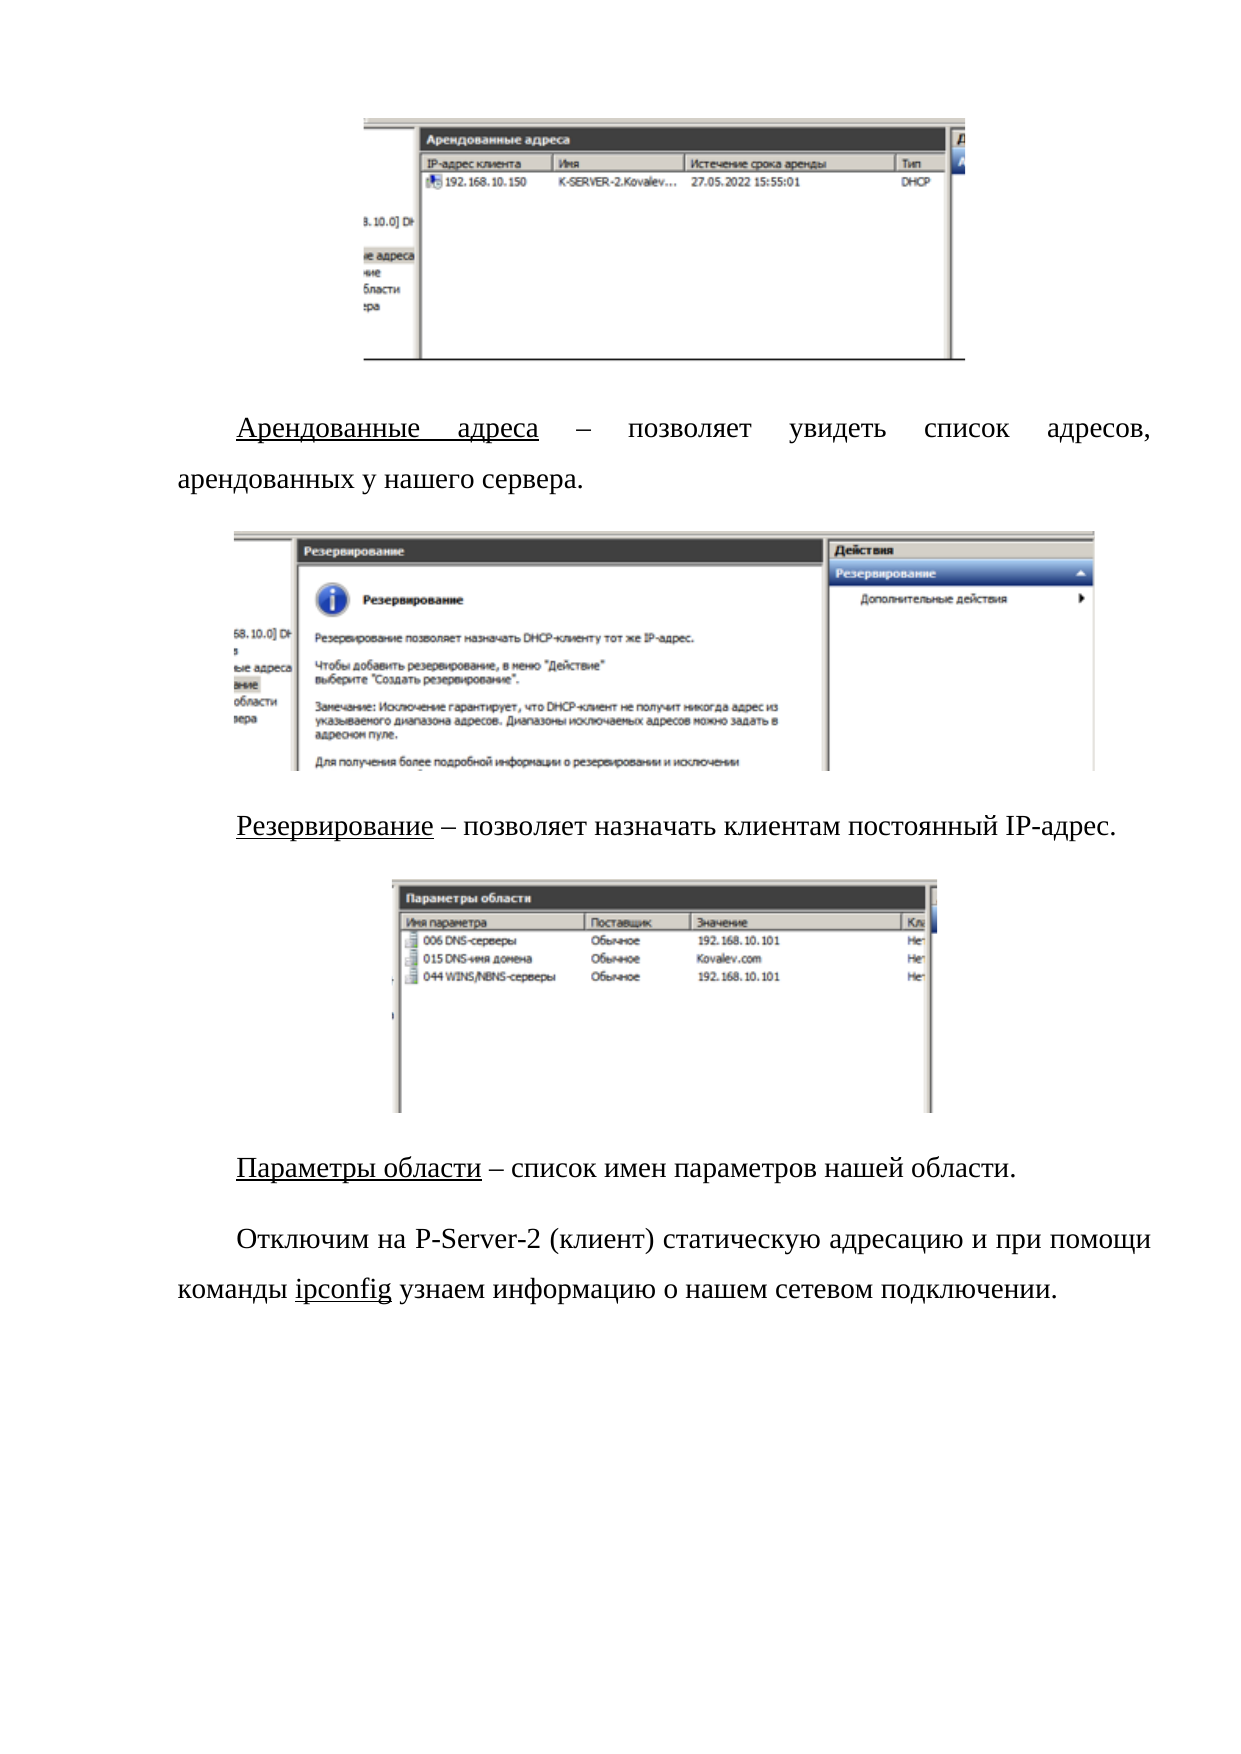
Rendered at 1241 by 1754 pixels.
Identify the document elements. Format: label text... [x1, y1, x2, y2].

text Отключим на P-Server-2 (клиент) статическую адресацию и при помощи команды ipconfig узнаем информацию о нашем сетевом подключении. [177, 1221, 1152, 1305]
text Параметры области – список имен параметров нашей области. [177, 1150, 1152, 1184]
picture [391, 879, 938, 1113]
picture [233, 531, 1095, 771]
picture [363, 118, 966, 373]
text Арендованные адреса – позволяет увидеть список адресов, арендованных у нашего сервера. [177, 410, 1152, 494]
text Резервирование – позволяет назначать клиентам постоянный IP-адрес. [177, 808, 1152, 842]
